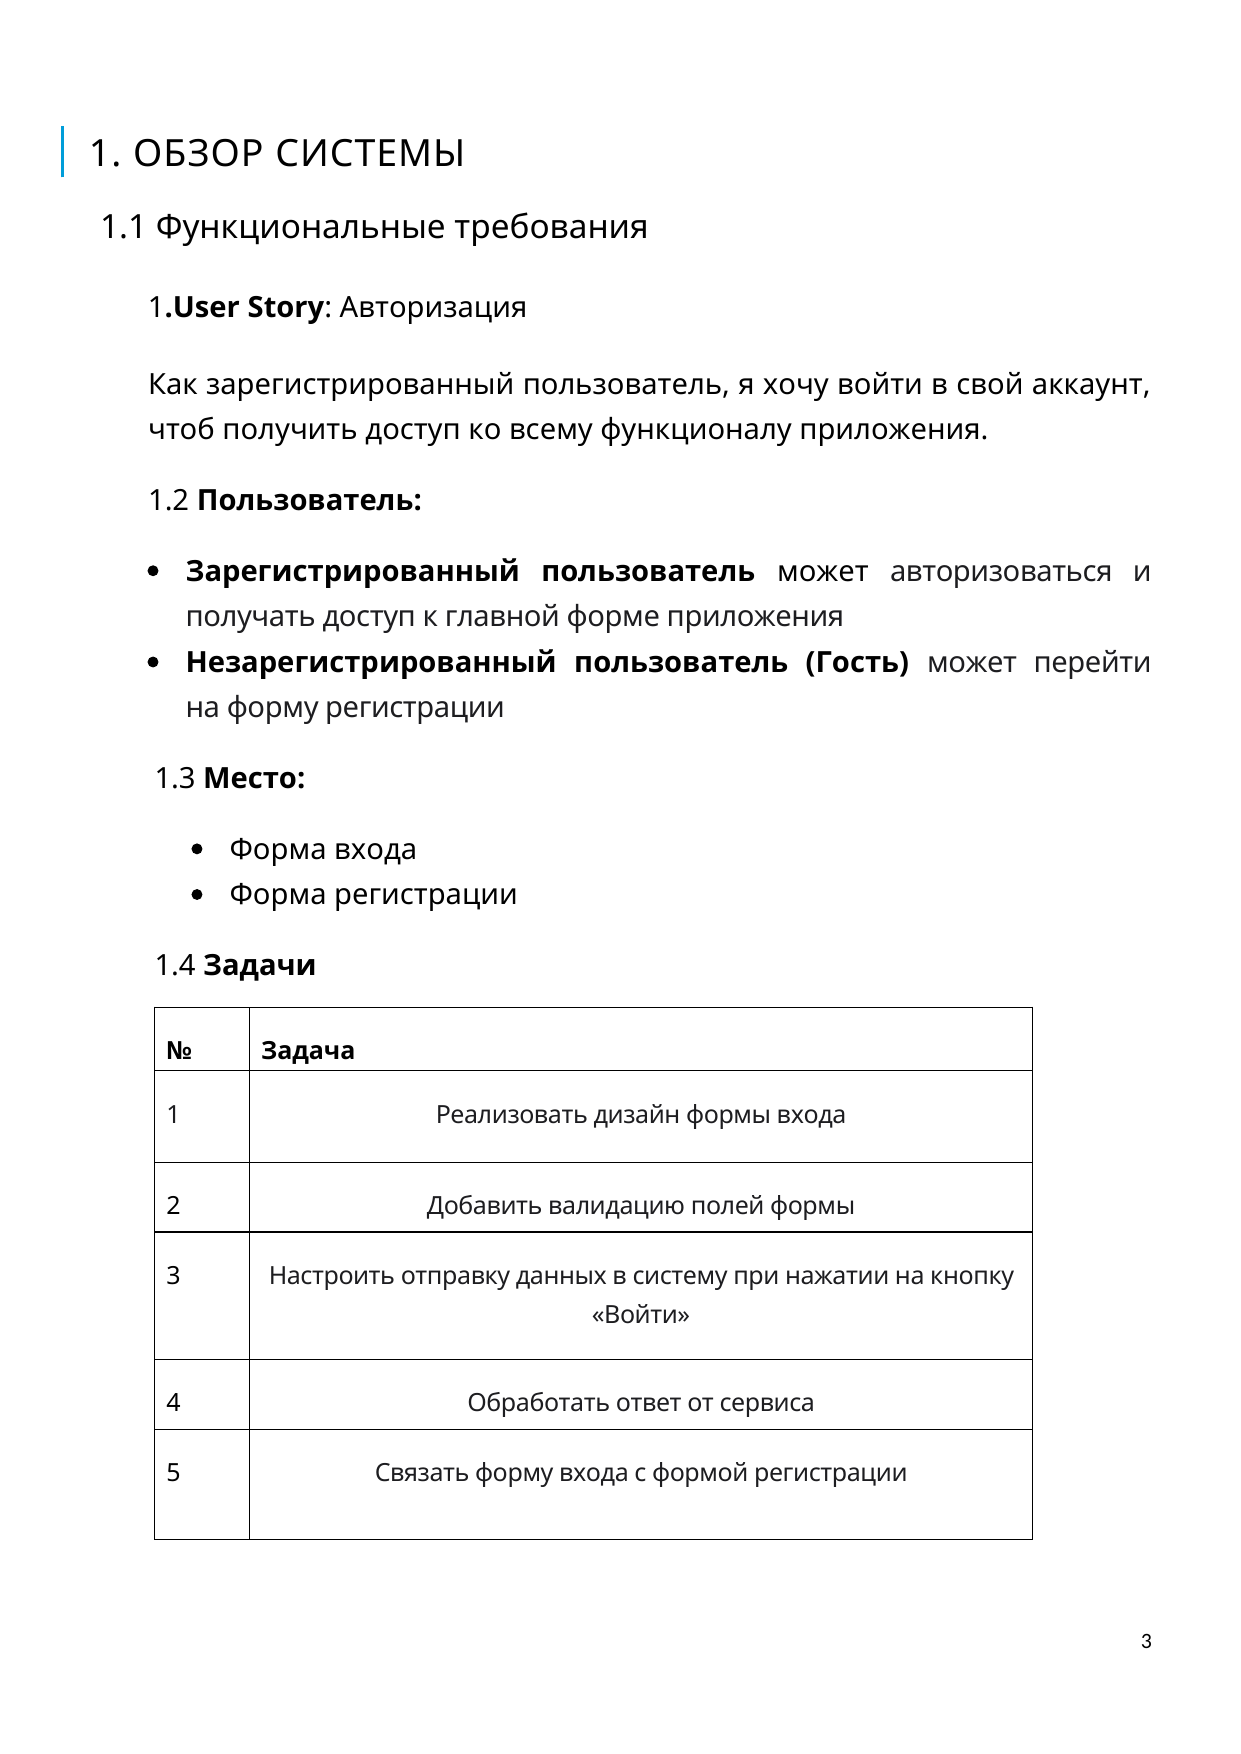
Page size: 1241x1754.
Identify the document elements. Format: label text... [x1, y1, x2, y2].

list Незарегистрированный пользователь (Гость) может перейти на форму регистрации [148, 641, 1152, 726]
table_cell Настроить отправку данных в систему при нажатии на кнопку «Войти» [250, 1233, 1032, 1359]
list Форма регистрации [192, 874, 1152, 913]
text 1.User Story: Авторизация [74, 286, 1152, 326]
text 1.2 Пользователь: [148, 479, 1152, 519]
table_cell Добавить валидацию полей формы [250, 1163, 1032, 1231]
table_header № [155, 1008, 249, 1070]
table_header Задача [250, 1008, 1032, 1070]
table_cell Связать форму входа с формой регистрации [250, 1430, 1032, 1539]
table_cell 3 [155, 1233, 249, 1359]
table_cell Реализовать дизайн формы входа [250, 1071, 1032, 1162]
text Как зарегистрированный пользователь, я хочу войти в свой аккаунт, чтоб получить доступ ко всему функционалу приложения. [148, 363, 1152, 448]
table_cell 1 [155, 1071, 249, 1162]
list Зарегистрированный пользователь может авторизоваться и получать доступ к главной форме приложения [148, 550, 1152, 635]
table_cell 4 [155, 1360, 249, 1429]
table_cell 2 [155, 1163, 249, 1231]
subtitle 1. ОбЗОР Системы [64, 126, 1152, 177]
text 1.4 Задачи [154, 944, 1152, 984]
table_cell Обработать ответ от сервиса [250, 1360, 1032, 1429]
text 1.1 Функциональные требования [0, 202, 1152, 248]
table_cell 5 [155, 1430, 249, 1539]
text 1.3 Место: [154, 757, 1152, 797]
list Форма входа [192, 828, 1152, 868]
